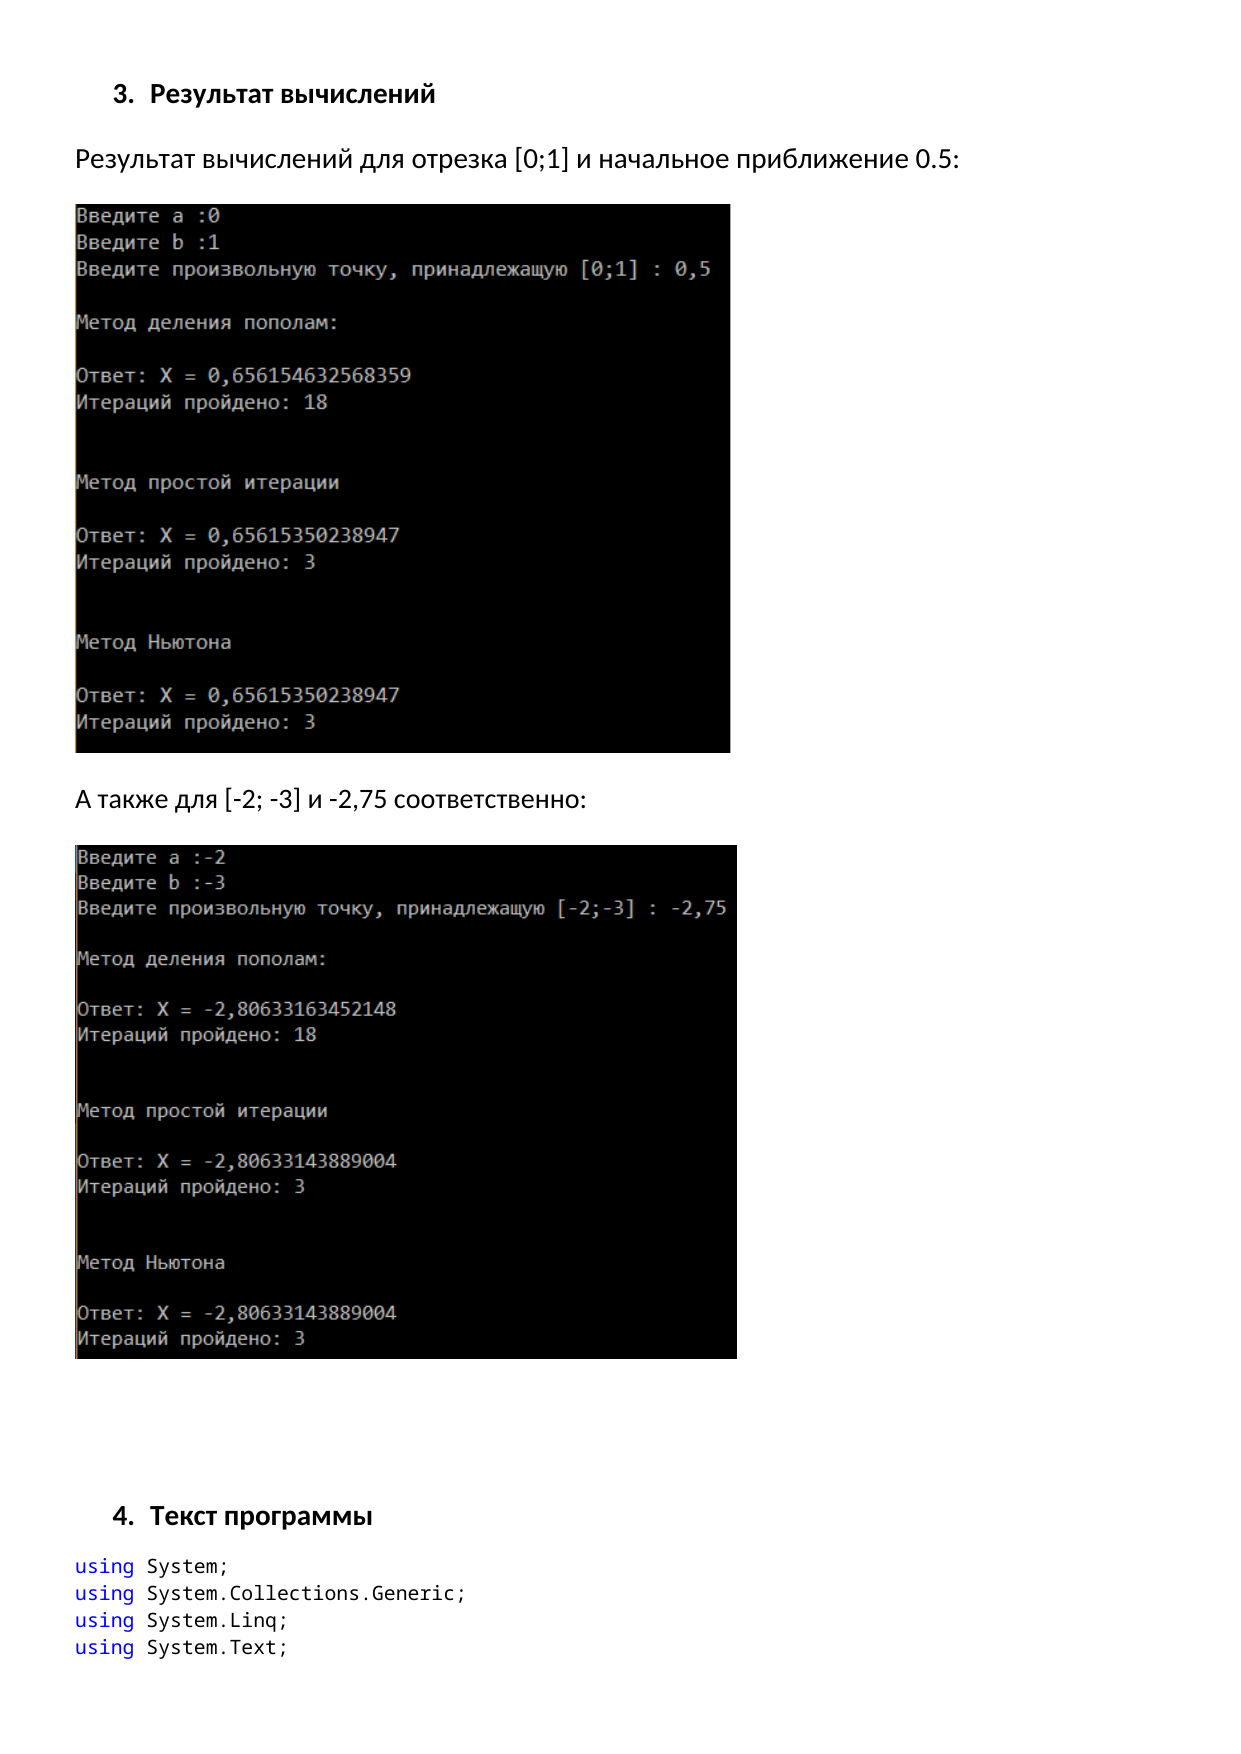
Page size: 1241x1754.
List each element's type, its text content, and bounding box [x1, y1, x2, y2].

text using System; [75, 1552, 1211, 1579]
list Текст программы [112, 1497, 1211, 1533]
text А также для [-2; -3] и -2,75 соответственно: [75, 782, 1211, 816]
text using System.Linq; [75, 1606, 1211, 1633]
text Результат вычислений для отрезка [0;1] и начальное приближение 0.5: [75, 140, 1211, 175]
picture [75, 204, 731, 753]
picture [75, 845, 737, 1359]
text using System.Text; [75, 1633, 1211, 1660]
list Результат вычислений [112, 75, 1211, 111]
text using System.Collections.Generic; [75, 1579, 1211, 1606]
